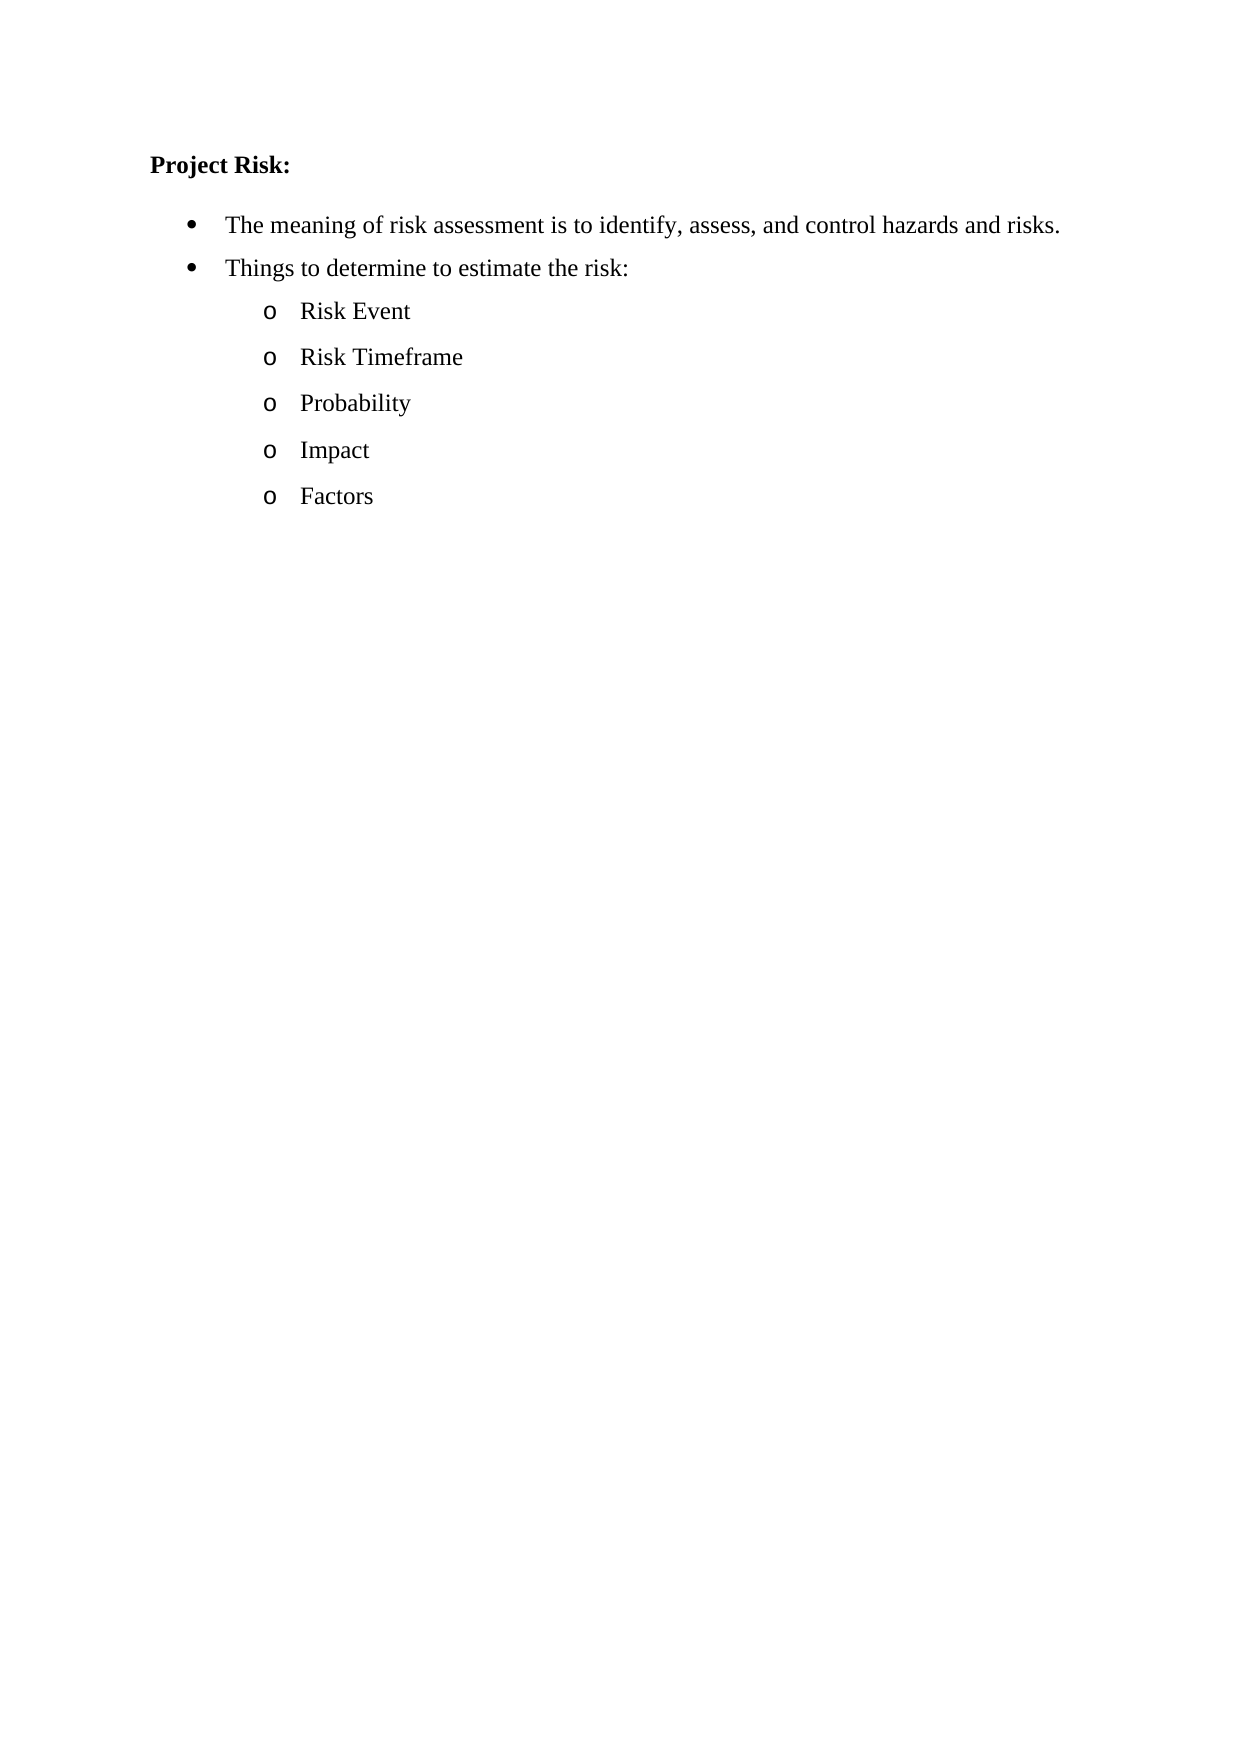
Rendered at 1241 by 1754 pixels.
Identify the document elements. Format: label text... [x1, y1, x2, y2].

list Risk Timeframe [262, 342, 1090, 373]
list Factors [262, 481, 1090, 512]
list Impact [262, 435, 1090, 466]
text Project Risk: [150, 150, 1090, 179]
list Risk Event [262, 296, 1090, 327]
list The meaning of risk assessment is to identify, assess, and control hazards and risks. [187, 210, 1090, 238]
list Probability [262, 388, 1090, 419]
list Things to determine to estimate the risk: [187, 253, 1090, 282]
